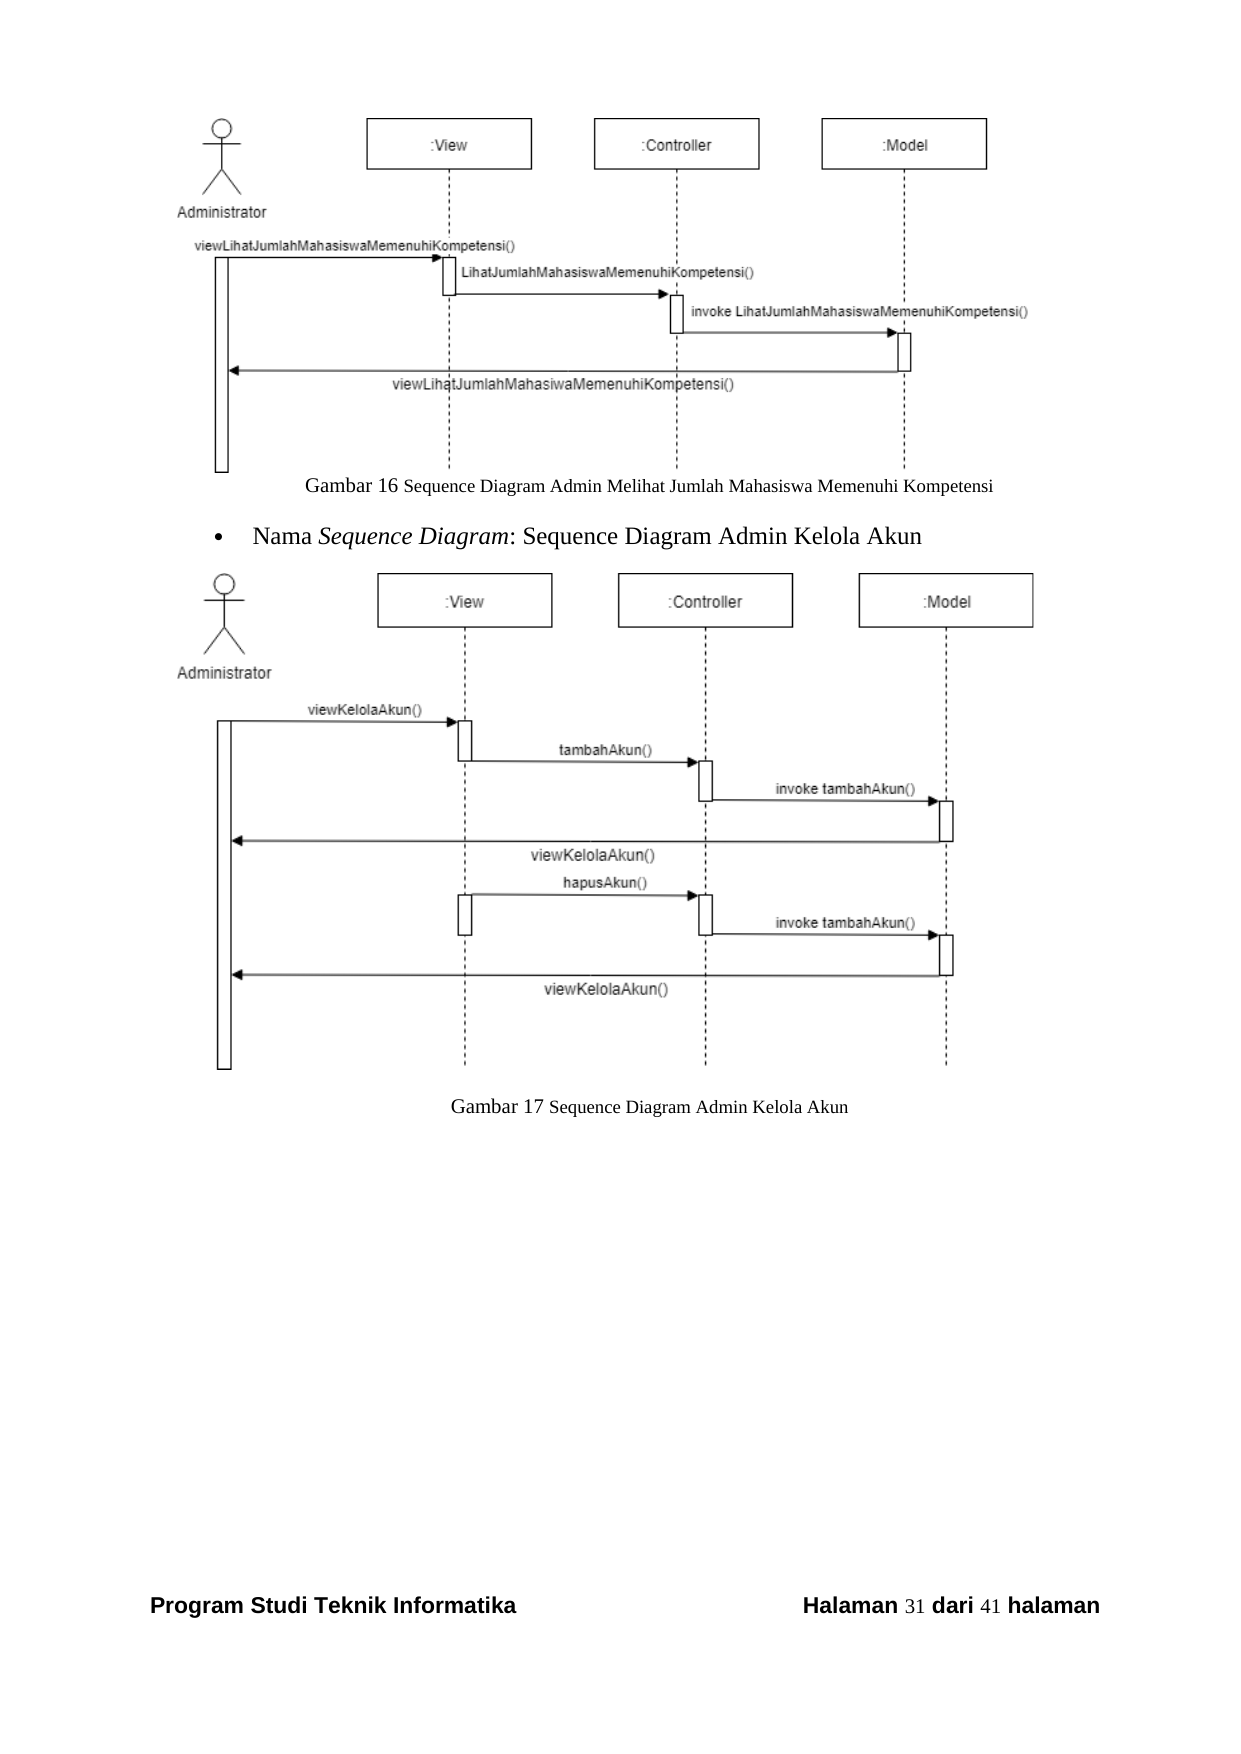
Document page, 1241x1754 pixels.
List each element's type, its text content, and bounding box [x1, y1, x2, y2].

picture [177, 118, 1029, 473]
picture [177, 573, 1034, 1070]
list Nama Sequence Diagram: Sequence Diagram Admin Kelola Akun [215, 521, 1122, 550]
